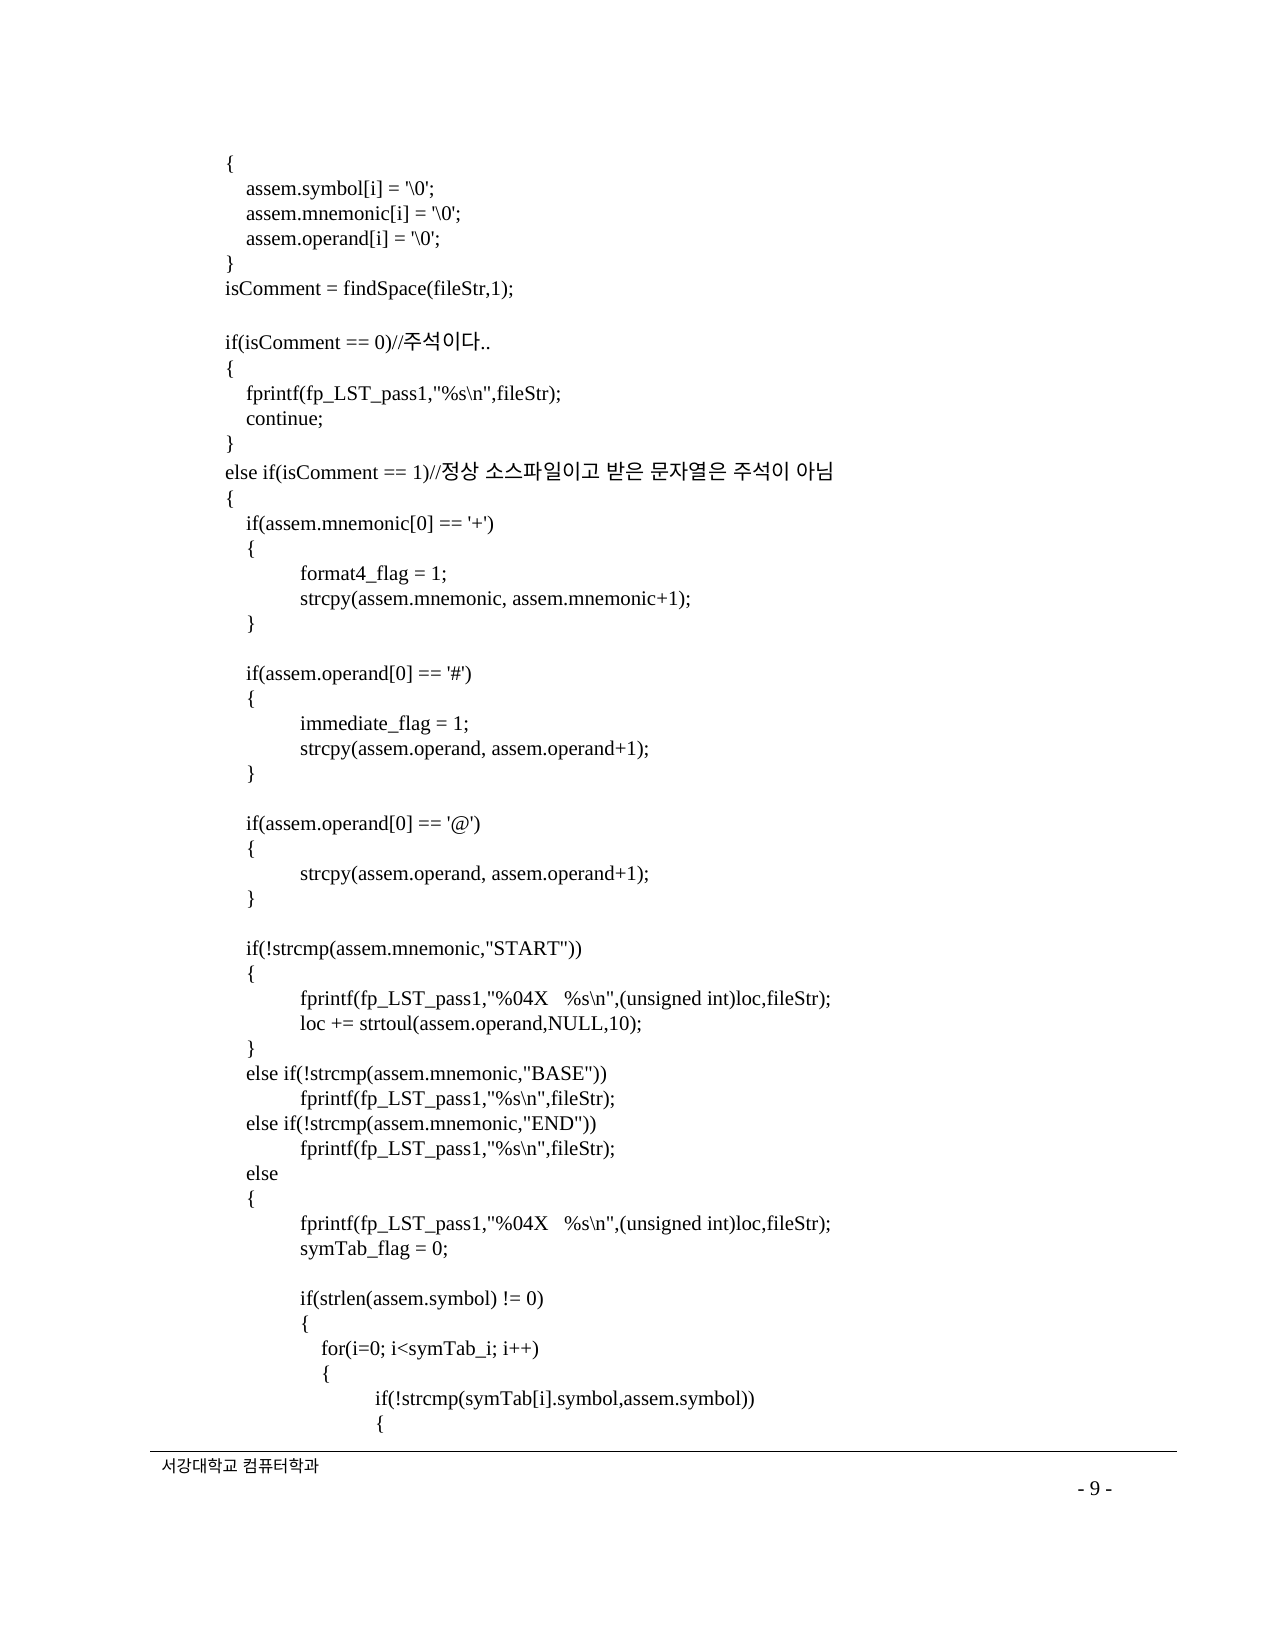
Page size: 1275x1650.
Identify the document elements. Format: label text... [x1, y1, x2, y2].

text { [150, 1310, 1125, 1335]
text { [150, 835, 1125, 860]
text else [150, 1160, 1125, 1185]
text continue; [150, 405, 1125, 430]
text } [150, 430, 1125, 455]
text assem.operand[i] = '\0'; [150, 225, 1125, 250]
text } [150, 250, 1125, 275]
text { [150, 1185, 1125, 1210]
text else if(isComment == 1)//정상 소스파일이고 받은 문자열은 주석이 아님 [150, 455, 1125, 485]
text isComment = findSpace(fileStr,1); [150, 275, 1125, 300]
text assem.mnemonic[i] = '\0'; [150, 200, 1125, 225]
text if(assem.operand[0] == '#') [150, 660, 1125, 685]
text for(i=0; i<symTab_i; i++) [150, 1335, 1125, 1360]
text { [150, 485, 1125, 510]
text fprintf(fp_LST_pass1,"%s\n",fileStr); [150, 1135, 1125, 1160]
text loc += strtoul(assem.operand,NULL,10); [150, 1010, 1125, 1035]
text { [150, 1360, 1125, 1385]
text else if(!strcmp(assem.mnemonic,"BASE")) [150, 1060, 1125, 1085]
text immediate_flag = 1; [150, 710, 1125, 735]
text if(assem.mnemonic[0] == '+') [150, 510, 1125, 535]
text else if(!strcmp(assem.mnemonic,"END")) [150, 1110, 1125, 1135]
text fprintf(fp_LST_pass1,"%04X %s\n",(unsigned int)loc,fileStr); [150, 1210, 1125, 1235]
text { [150, 960, 1125, 985]
text { [150, 1410, 1125, 1435]
text { [150, 685, 1125, 710]
text { [150, 150, 1125, 175]
text fprintf(fp_LST_pass1,"%s\n",fileStr); [150, 1085, 1125, 1110]
text } [150, 610, 1125, 635]
text if(!strcmp(symTab[i].symbol,assem.symbol)) [150, 1385, 1125, 1410]
text fprintf(fp_LST_pass1,"%s\n",fileStr); [150, 380, 1125, 405]
text strcpy(assem.operand, assem.operand+1); [150, 735, 1125, 760]
text strcpy(assem.operand, assem.operand+1); [150, 860, 1125, 885]
text if(strlen(assem.symbol) != 0) [150, 1285, 1125, 1310]
text } [150, 760, 1125, 785]
text { [150, 535, 1125, 560]
text } [150, 1035, 1125, 1060]
text if(assem.operand[0] == '@') [150, 810, 1125, 835]
text if(!strcmp(assem.mnemonic,"START")) [150, 935, 1125, 960]
text fprintf(fp_LST_pass1,"%04X %s\n",(unsigned int)loc,fileStr); [150, 985, 1125, 1010]
text { [150, 355, 1125, 380]
text assem.symbol[i] = '\0'; [150, 175, 1125, 200]
text format4_flag = 1; [150, 560, 1125, 585]
text if(isComment == 0)//주석이다.. [150, 325, 1125, 355]
text } [150, 885, 1125, 910]
text strcpy(assem.mnemonic, assem.mnemonic+1); [150, 585, 1125, 610]
text symTab_flag = 0; [150, 1235, 1125, 1260]
